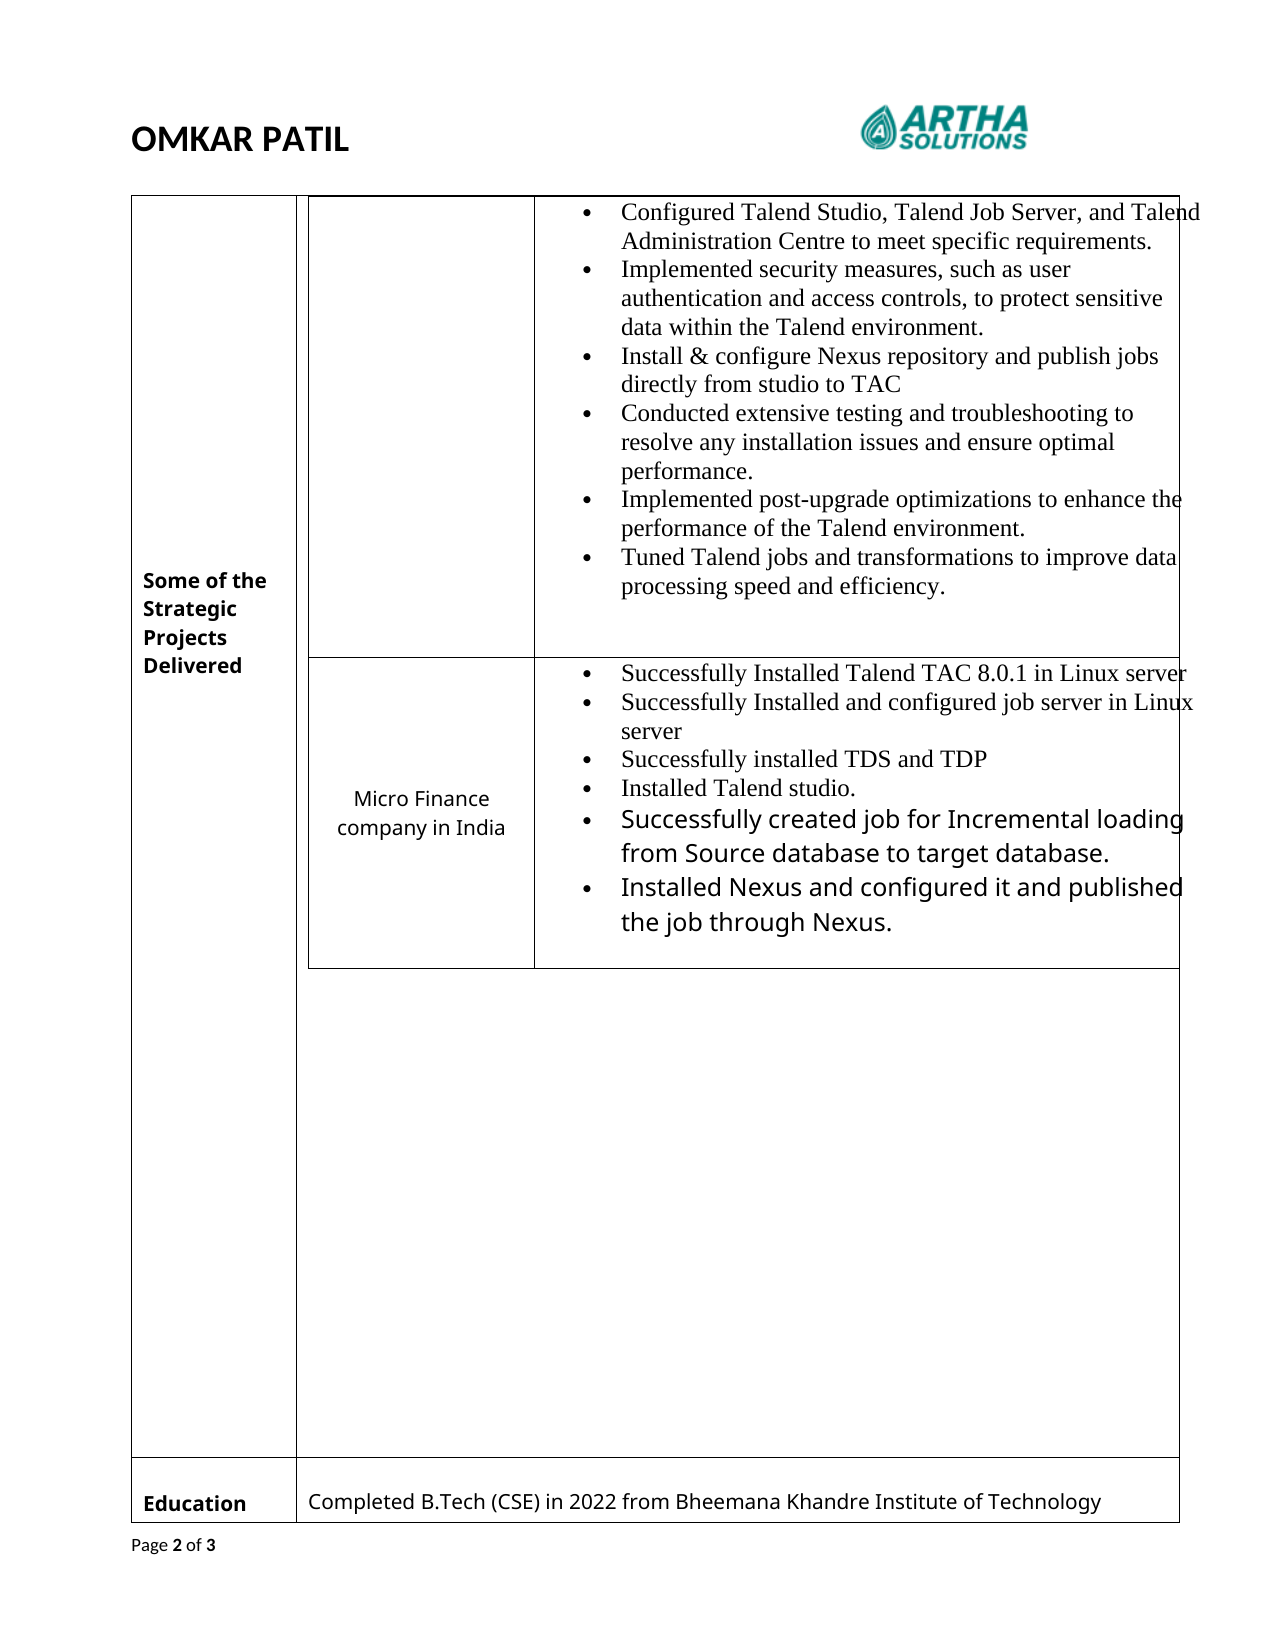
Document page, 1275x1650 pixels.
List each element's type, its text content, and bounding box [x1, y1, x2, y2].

table_cell Some of the Strategic Projects Delivered [132, 196, 296, 1457]
table_cell Completed B.Tech (CSE) in 2022 from Bheemana Khandre Institute of Technology Bhalki. [297, 1458, 1179, 1522]
table_cell [297, 196, 1179, 1457]
table_cell Education [132, 1458, 296, 1522]
picture [858, 103, 1032, 152]
